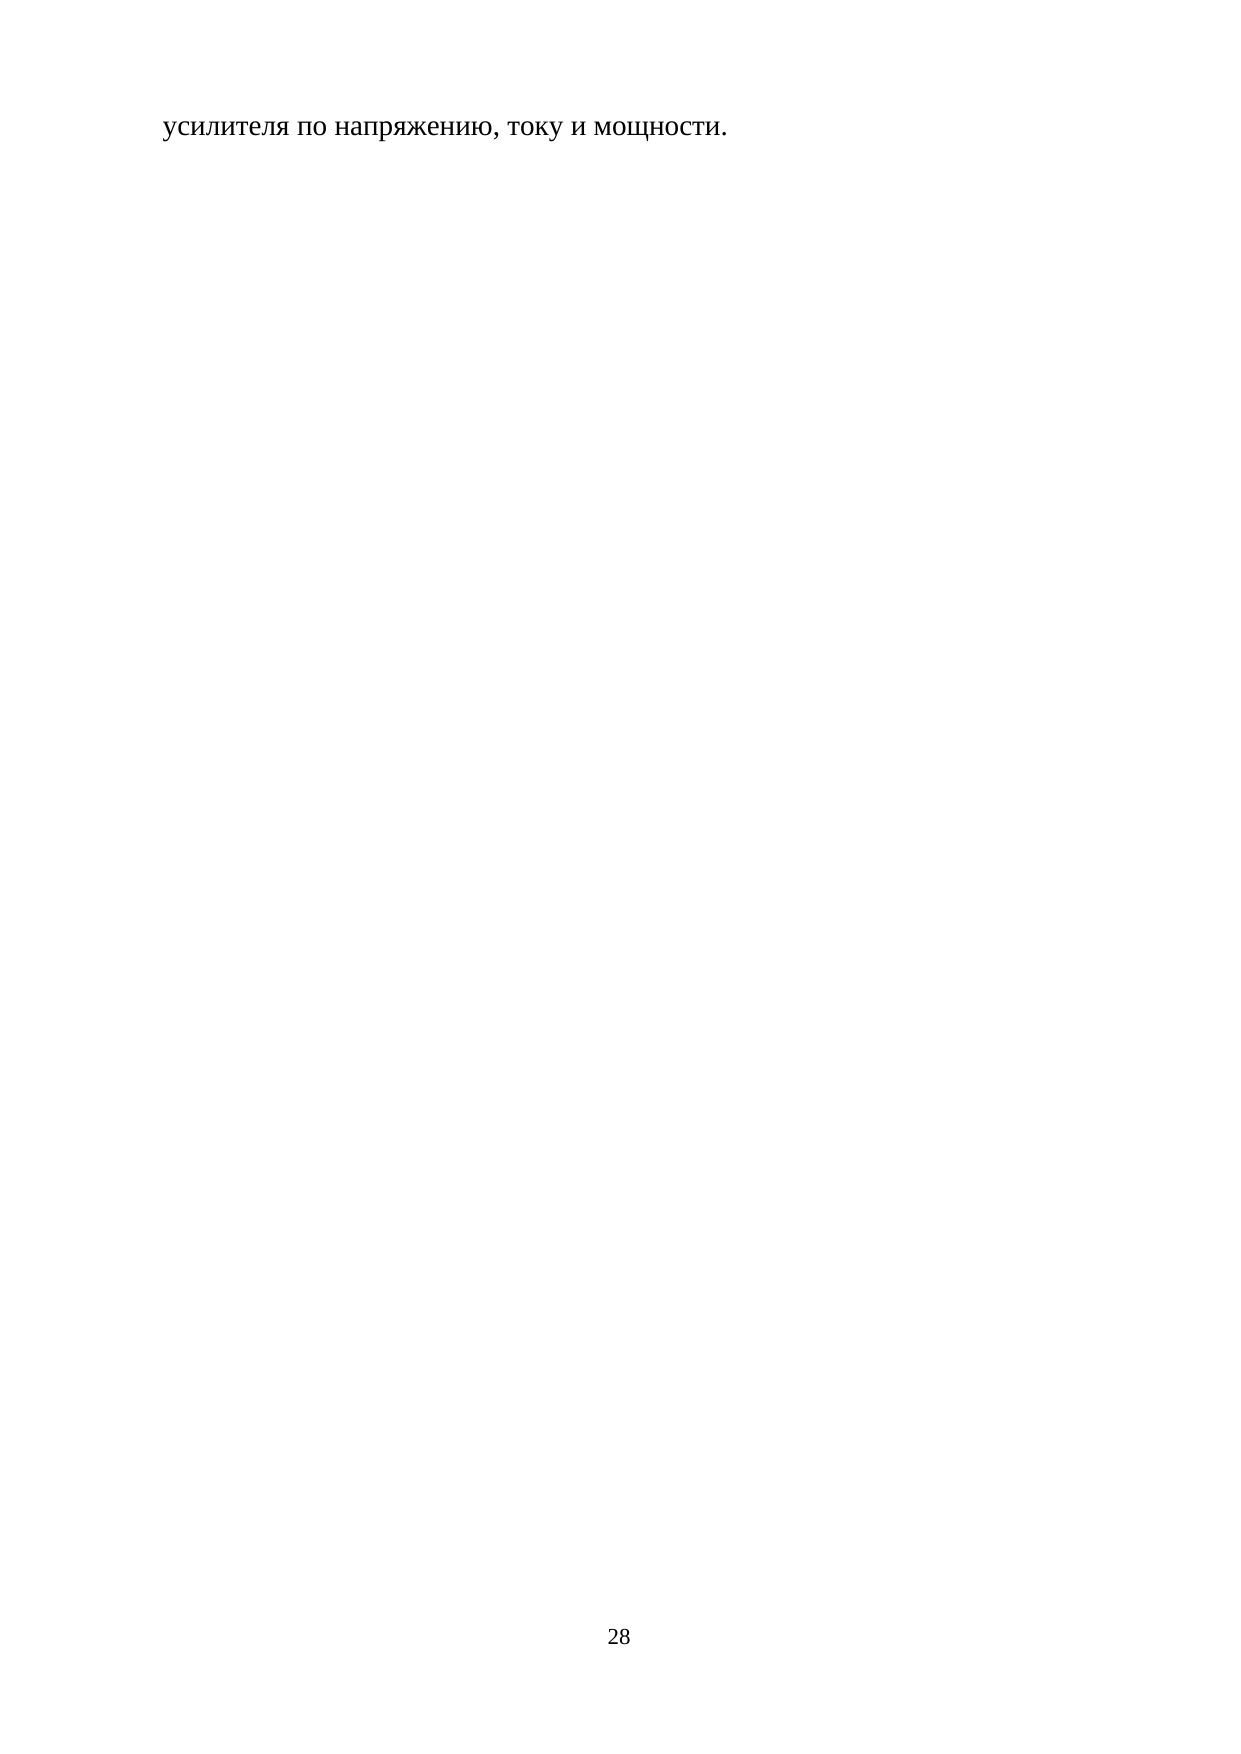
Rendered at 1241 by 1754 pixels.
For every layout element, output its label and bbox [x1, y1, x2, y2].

list [118, 108, 1123, 142]
